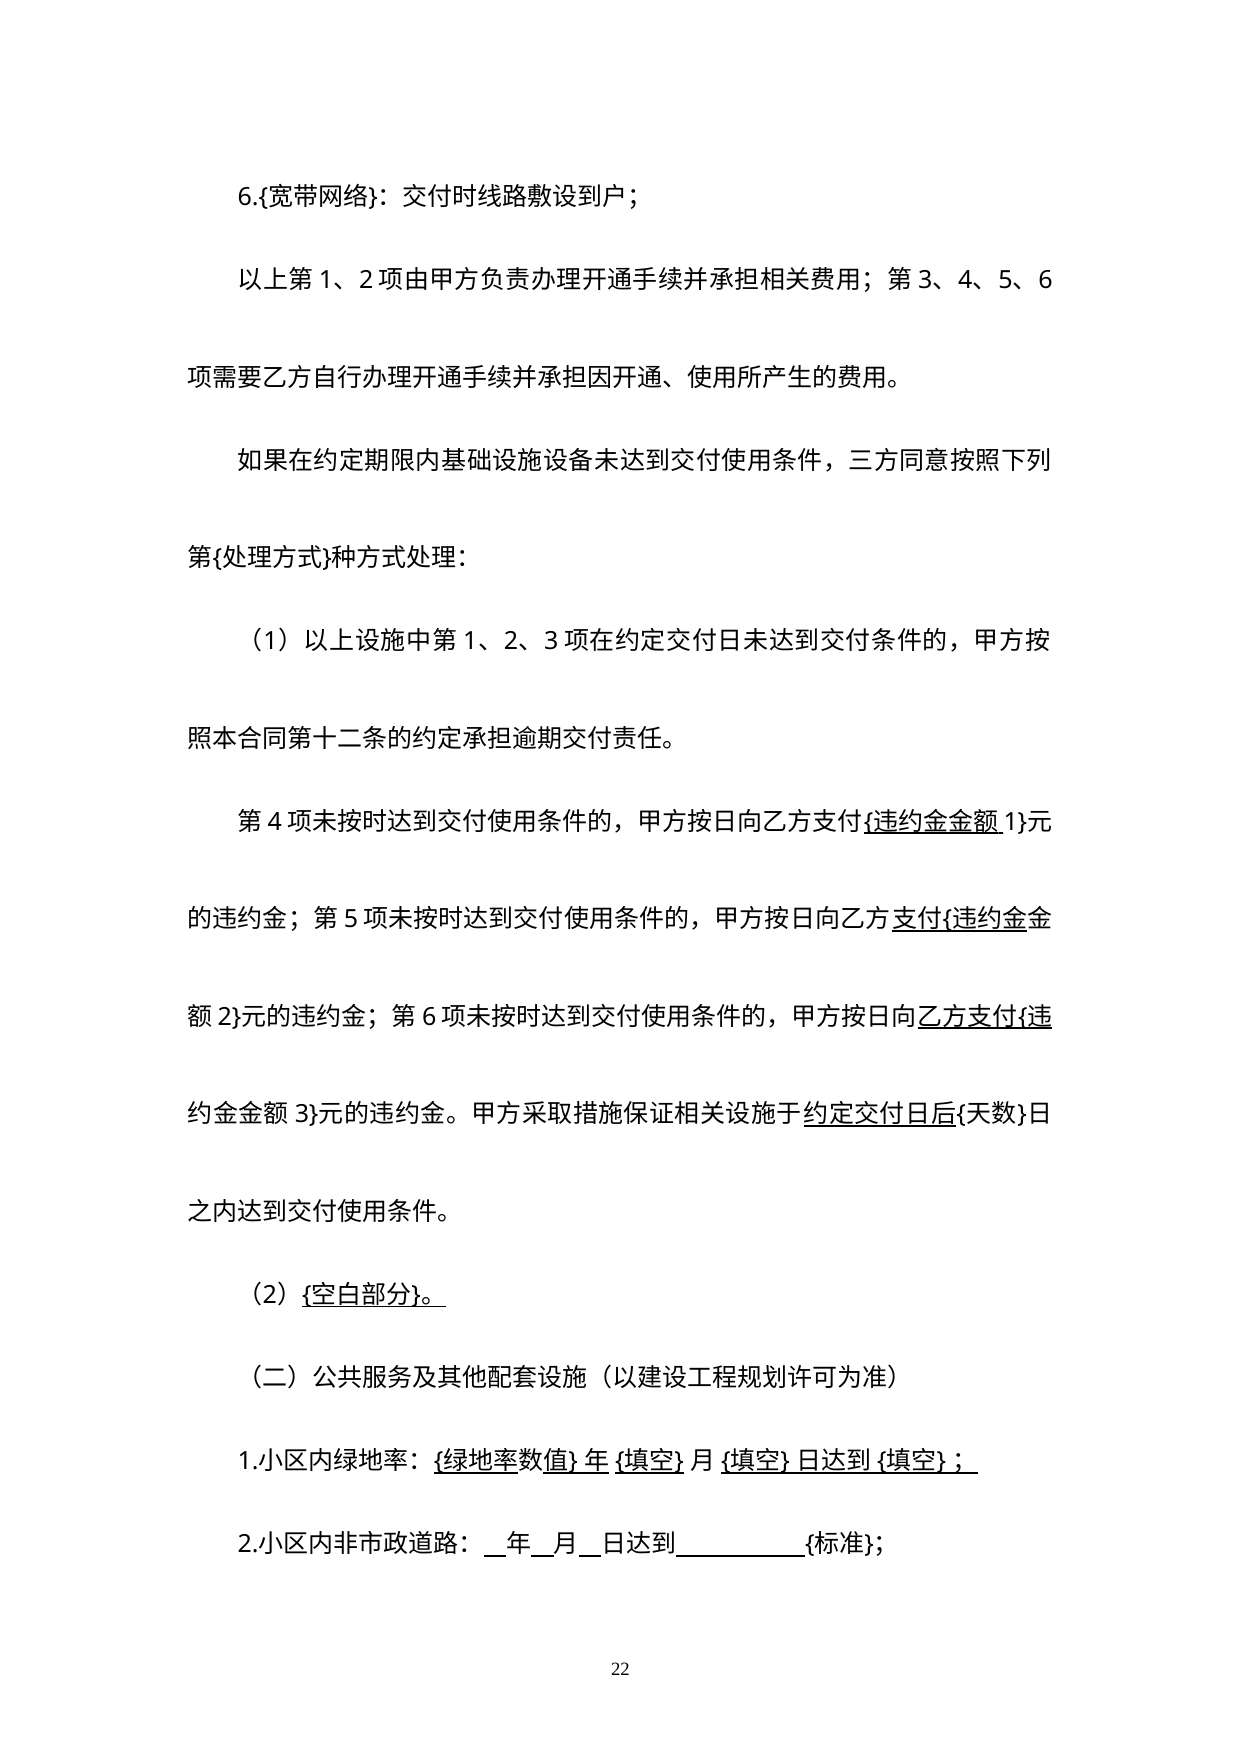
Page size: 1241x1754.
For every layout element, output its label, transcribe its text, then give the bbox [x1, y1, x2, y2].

text 6.{宽带网络}：交付时线路敷设到户； [187, 162, 1053, 227]
text 1.小区内绿地率：{绿地率数值} 年 {填空} 月 {填空} 日达到 {填空} ； [187, 1426, 1053, 1491]
list （1）以上设施中第1、2、3项在约定交付日未达到交付条件的，甲方按照本合同第十二条的约定承担逾期交付责任。 [187, 606, 1053, 769]
text 如果在约定期限内基础设施设备未达到交付使用条件，三方同意按照下列第{处理方式}种方式处理： [187, 426, 1053, 588]
text 以上第1、2项由甲方负责办理开通手续并承担相关费用；第3、4、5、6项需要乙方自行办理开通手续并承担因开通、使用所产生的费用。 [187, 245, 1053, 408]
text 2.小区内非市政道路： 年 月 日达到 {标准}； [187, 1509, 1053, 1574]
text （2）{空白部分}。 [187, 1260, 1053, 1325]
text 第4项未按时达到交付使用条件的，甲方按日向乙方支付{违约金金额1}元的违约金；第5项未按时达到交付使用条件的，甲方按日向乙方支付{违约金金额2}元的违约金；第6项未按时达到交付使用条件的，甲方按日向乙方支付{违约金金额3}元的违约金。甲方采取措施保证相关设施于约定交付日后{天数}日之内达到交付使用条件。 [187, 787, 1053, 1242]
text （二）公共服务及其他配套设施（以建设工程规划许可为准） [187, 1343, 1053, 1408]
